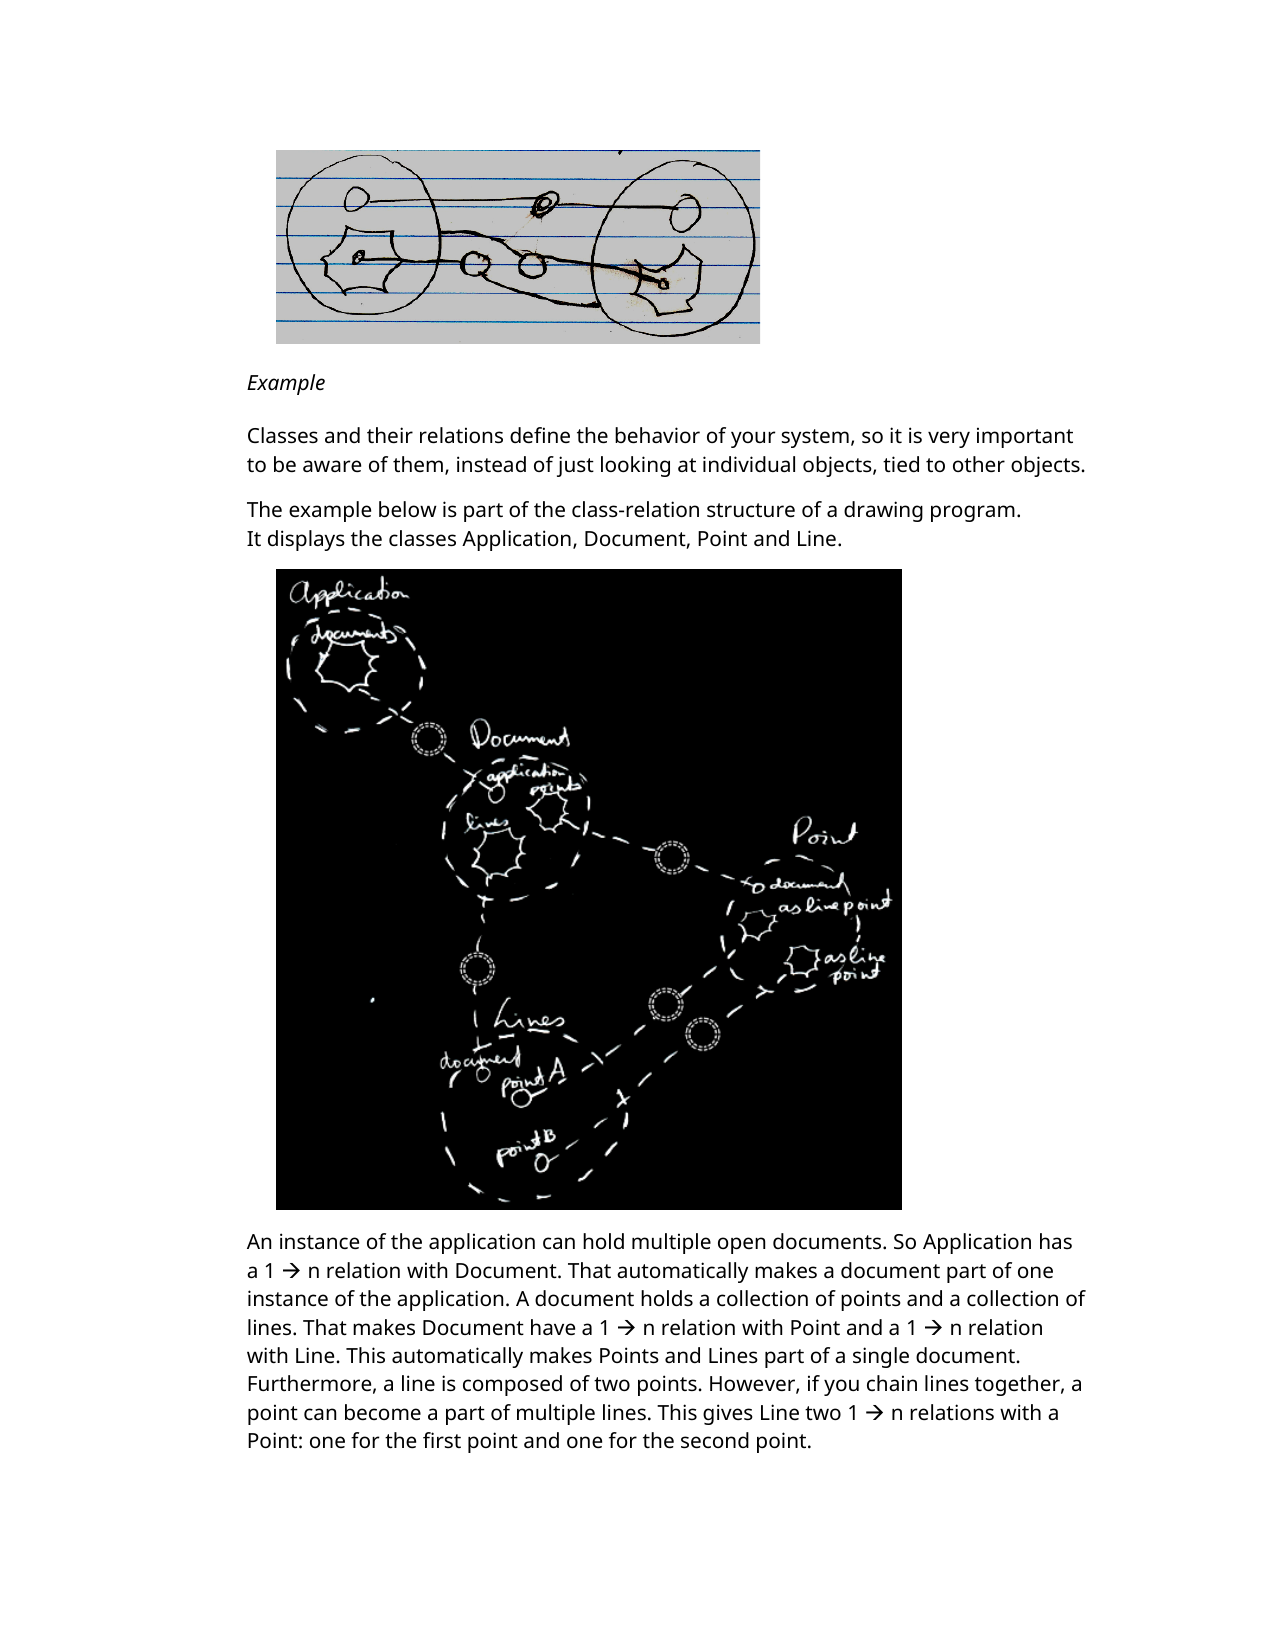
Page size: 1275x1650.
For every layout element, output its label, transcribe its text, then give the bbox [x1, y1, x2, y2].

text An instance of the application can hold multiple open documents. So Application has a 1 n relation with Document. That automatically makes a document part of one instance of the application. A document holds a collection of points and a collection of lines. That makes Document have a 1 n relation with Point and a 1 n relation with Line. This automatically makes Points and Lines part of a single document. Furthermore, a line is composed of two points. However, if you chain lines together, a point can become a part of multiple lines. This gives Line two 1 n relations with a Point: one for the first point and one for the second point. [247, 1227, 1087, 1455]
text The example below is part of the class-relation structure of a drawing program. [247, 496, 1087, 524]
picture [276, 150, 761, 344]
picture [276, 569, 902, 1210]
text Classes and their relations define the behavior of your system, so it is very important to be aware of them, instead of just looking at individual objects, tied to other objects. [247, 422, 1087, 478]
subtitle Example [247, 368, 1087, 397]
text It displays the classes Application, Document, Point and Line. [247, 524, 1087, 552]
